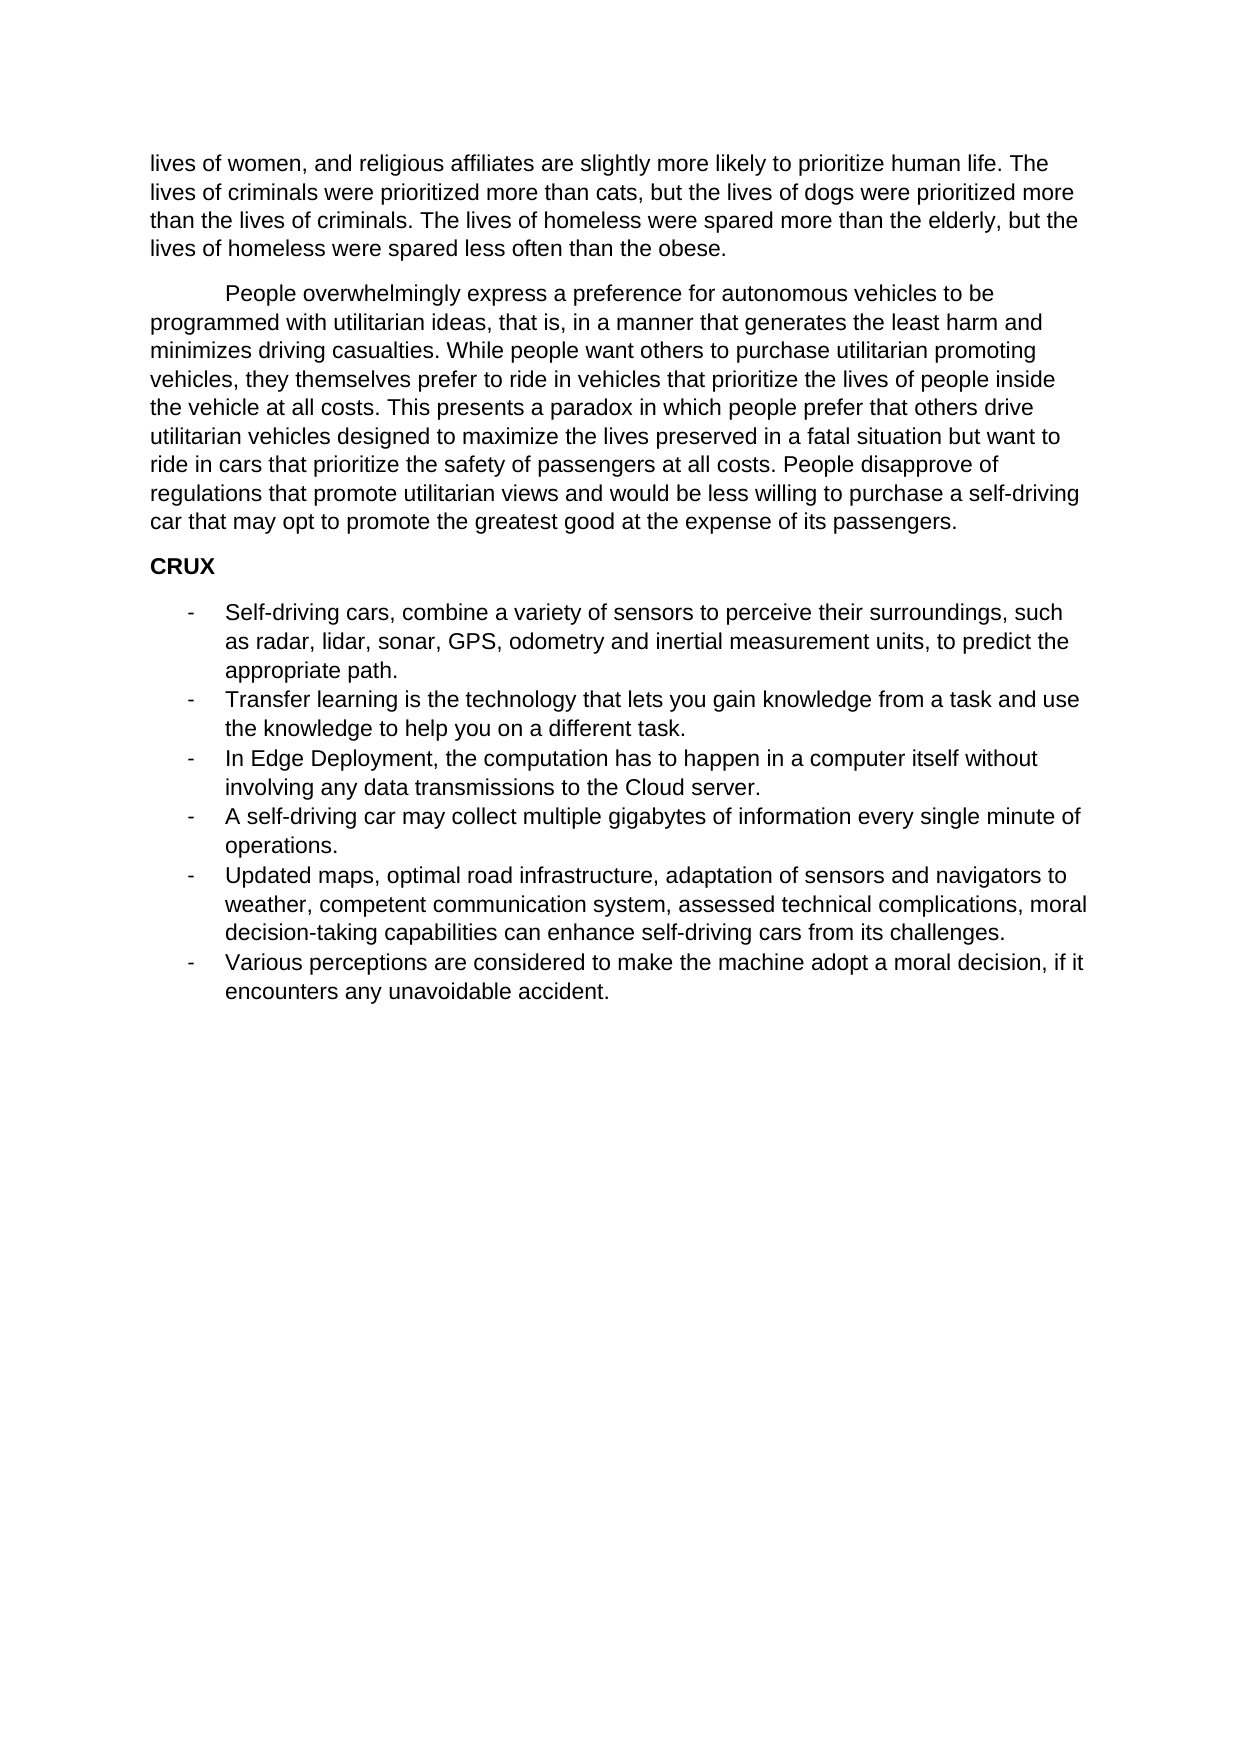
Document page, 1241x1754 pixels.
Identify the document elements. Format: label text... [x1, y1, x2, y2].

text People overwhelmingly express a preference for autonomous vehicles to be programmed with utilitarian ideas, that is, in a manner that generates the least harm and minimizes driving casualties. While people want others to purchase utilitarian promoting vehicles, they themselves prefer to ride in vehicles that prioritize the lives of people inside the vehicle at all costs. This presents a paradox in which people prefer that others drive utilitarian vehicles designed to maximize the lives preserved in a fatal situation but want to ride in cars that prioritize the safety of passengers at all costs. People disapprove of regulations that promote utilitarian views and would be less willing to purchase a self-driving car that may opt to promote the greatest good at the expense of its passengers. [150, 280, 1090, 534]
text CRUX [150, 553, 1090, 579]
list Updated maps, optimal road infrastructure, adaptation of sensors and navigators to weather, competent communication system, assessed technical complications, moral decision-taking capabilities can enhance self-driving cars from its challenges. [187, 861, 1090, 946]
list In Edge Deployment, the computation has to happen in a computer itself without involving any data transmissions to the Cloud server. [187, 744, 1090, 800]
list Transfer learning is the technology that lets you gain knowledge from a task and use the knowledge to help you on a different task. [187, 685, 1090, 742]
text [150, 150, 1090, 262]
list A self-driving car may collect multiple gigabytes of information every single minute of operations. [187, 802, 1090, 859]
list Various perceptions are considered to make the machine adopt a moral decision, if it encounters any unavoidable accident. [187, 948, 1090, 1004]
list Self-driving cars, combine a variety of sensors to perceive their surroundings, such as radar, lidar, sonar, GPS, odometry and inertial measurement units, to predict the appropriate path. [187, 598, 1090, 683]
